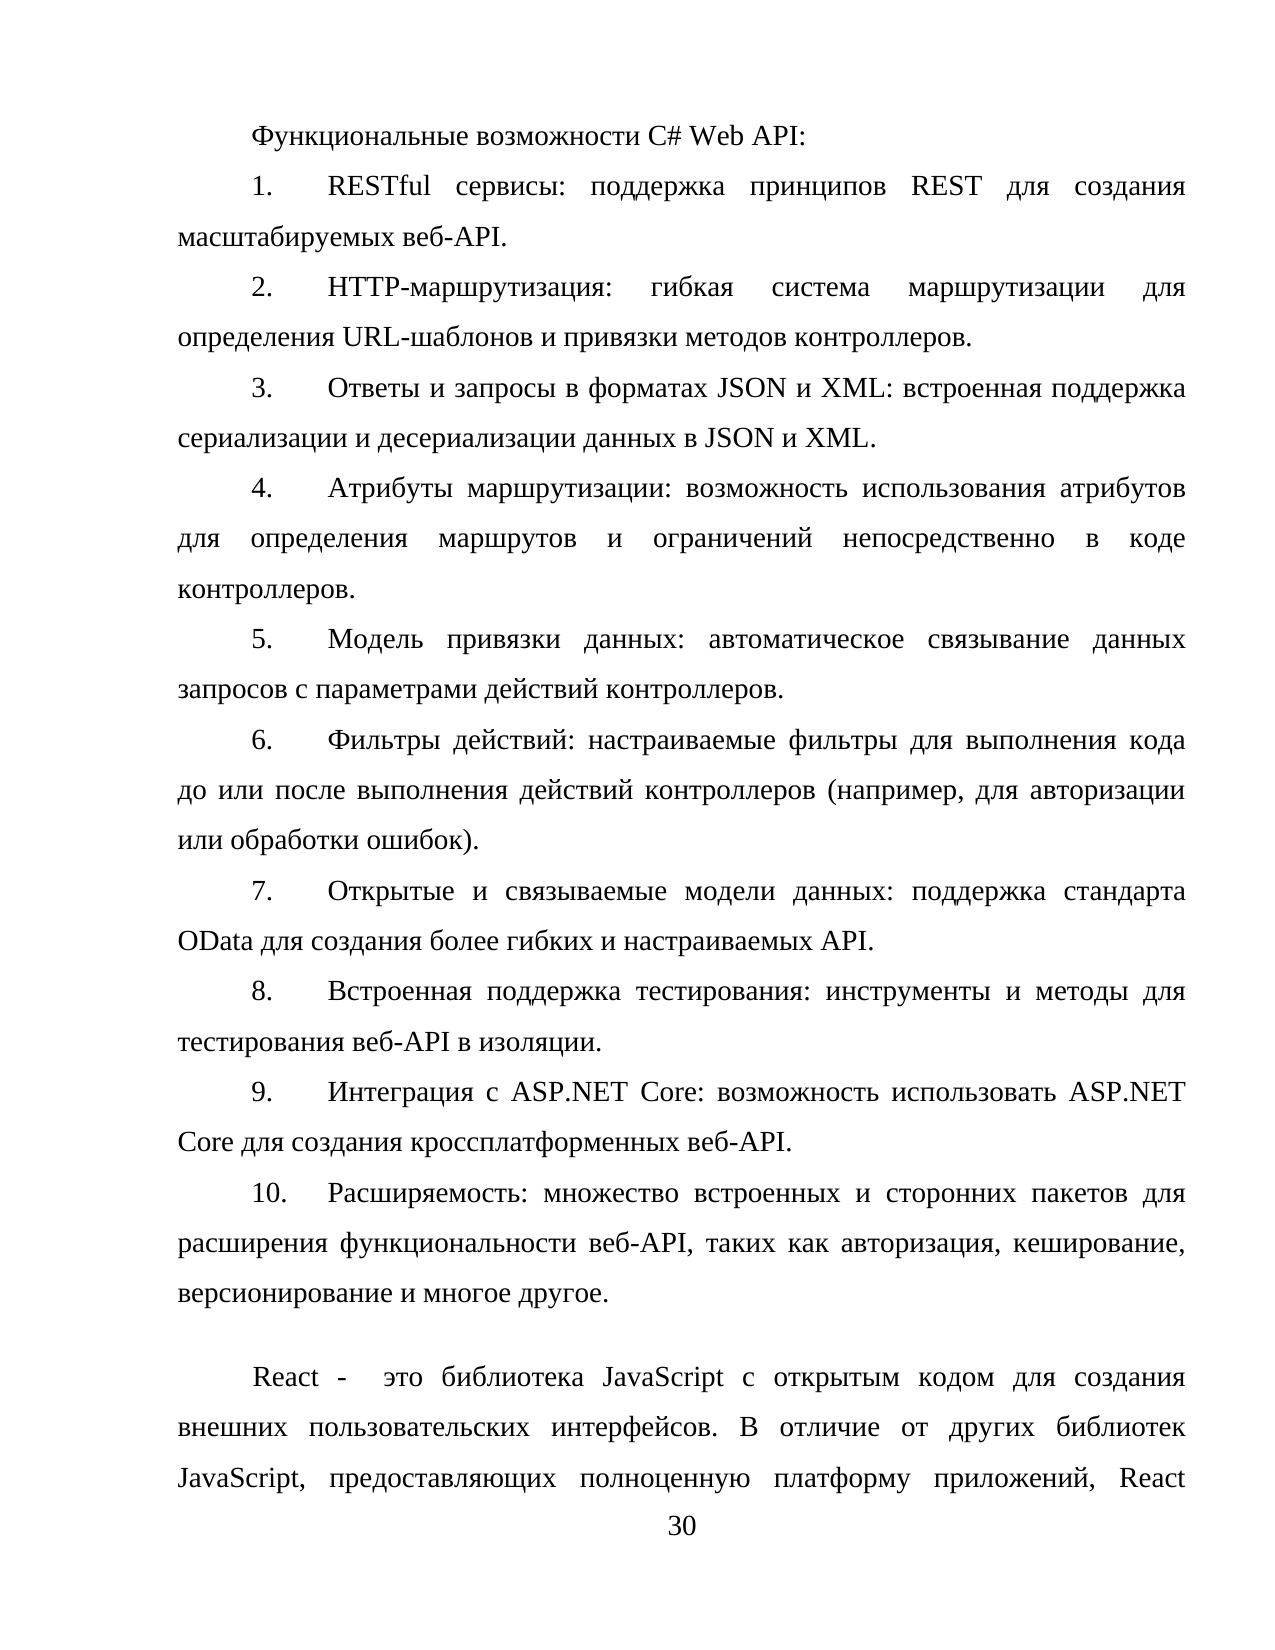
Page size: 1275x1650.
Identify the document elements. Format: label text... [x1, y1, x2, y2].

list HTTP-маршрутизация: гибкая система маршрутизации для определения URL-шаблонов и привязки методов контроллеров. [177, 269, 1186, 353]
list Ответы и запросы в форматах JSON и XML: встроенная поддержка сериализации и десериализации данных в JSON и XML. [177, 370, 1186, 453]
list Фильтры действий: настраиваемые фильтры для выполнения кода до или после выполнения действий контроллеров (например, для авторизации или обработки ошибок). [177, 722, 1186, 856]
list Модель привязки данных: автоматическое связывание данных запросов с параметрами действий контроллеров. [177, 621, 1186, 705]
list Атрибуты маршрутизации: возможность использования атрибутов для определения маршрутов и ограничений непосредственно в коде контроллеров. [177, 470, 1186, 604]
list Открытые и связываемые модели данных: поддержка стандарта OData для создания более гибких и настраиваемых API. [177, 873, 1186, 957]
list Расширяемость: множество встроенных и сторонних пакетов для расширения функциональности веб-API, таких как авторизация, кеширование, версионирование и многое другое. [177, 1175, 1186, 1309]
list RESTful сервисы: поддержка принципов REST для создания масштабируемых веб-API. [177, 168, 1186, 252]
list Встроенная поддержка тестирования: инструменты и методы для тестирования веб-API в изоляции. [177, 973, 1186, 1057]
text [177, 1359, 1186, 1493]
text Функциональные возможности C# Web API: [177, 118, 1186, 152]
list Интеграция с ASP.NET Core: возможность использовать ASP.NET Core для создания кроссплатформенных веб-API. [177, 1074, 1186, 1158]
